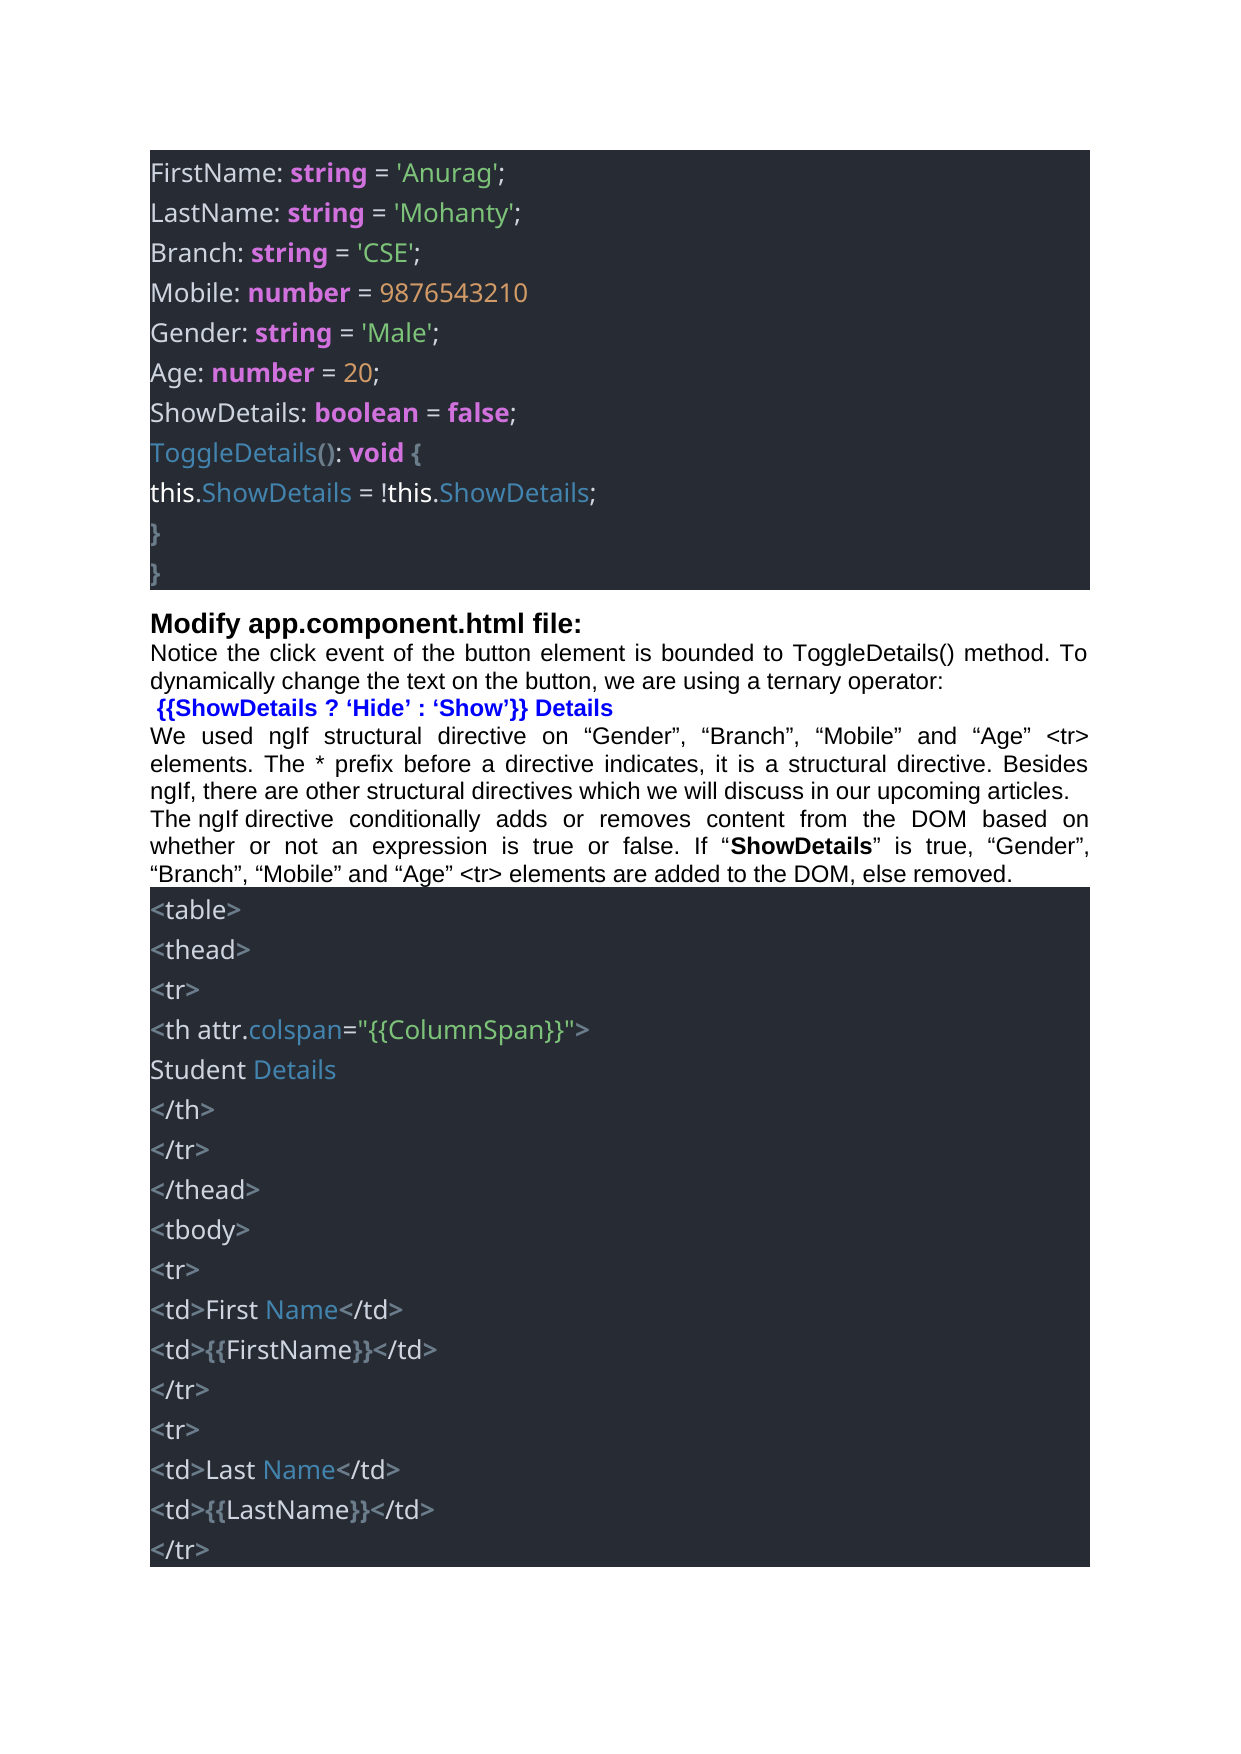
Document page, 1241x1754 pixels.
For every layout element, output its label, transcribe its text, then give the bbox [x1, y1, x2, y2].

text LastName: string = 'Mohanty'; [150, 190, 1090, 230]
text {{ShowDetails ? ‘Hide’ : ‘Show’}} Details [150, 694, 1090, 722]
text ToggleDetails(): void { [150, 430, 1090, 470]
text this.ShowDetails = !this.ShowDetails; [150, 470, 1090, 510]
text Student Details [150, 1047, 1090, 1087]
text <td>First Name</td> [150, 1287, 1090, 1327]
text FirstName: string = 'Anurag'; [150, 150, 1090, 190]
text } [150, 550, 1090, 590]
text <tr> [150, 1407, 1090, 1447]
text <thead> [150, 927, 1090, 967]
text Notice the click event of the button element is bounded to ToggleDetails() method. To dynamically change the text on the button, we are using a ternary operator: [150, 639, 1090, 694]
text <td>{{FirstName}}</td> [150, 1327, 1090, 1367]
text Branch: string = 'CSE'; [150, 230, 1090, 270]
text <tbody> [150, 1207, 1090, 1247]
text <th attr.colspan="{{ColumnSpan}}"> [150, 1007, 1090, 1047]
text </tr> [150, 1527, 1090, 1567]
text </tr> [150, 1367, 1090, 1407]
text <td>Last Name</td> [150, 1447, 1090, 1487]
text } [150, 510, 1090, 550]
text We used ngIf structural directive on “Gender”, “Branch”, “Mobile” and “Age” <tr> elements. The * prefix before a directive indicates, it is a structural directive. Besides ngIf, there are other structural directives which we will discuss in our upcoming articles. [150, 722, 1090, 805]
text Age: number = 20; [150, 350, 1090, 390]
text Modify app.component.html file: [150, 607, 1090, 639]
text The ngIf directive conditionally adds or removes content from the DOM based on whether or not an expression is true or false. If “ShowDetails” is true, “Gender”, “Branch”, “Mobile” and “Age” <tr> elements are added to the DOM, else removed. [150, 805, 1090, 887]
text <table> [150, 887, 1090, 927]
text </th> [150, 1087, 1090, 1127]
text </thead> [150, 1167, 1090, 1207]
text <tr> [150, 1247, 1090, 1287]
text </tr> [150, 1127, 1090, 1167]
text <tr> [150, 967, 1090, 1007]
text <td>{{LastName}}</td> [150, 1487, 1090, 1527]
text Gender: string = 'Male'; [150, 310, 1090, 350]
text ShowDetails: boolean = false; [150, 390, 1090, 430]
text Mobile: number = 9876543210 [150, 270, 1090, 310]
